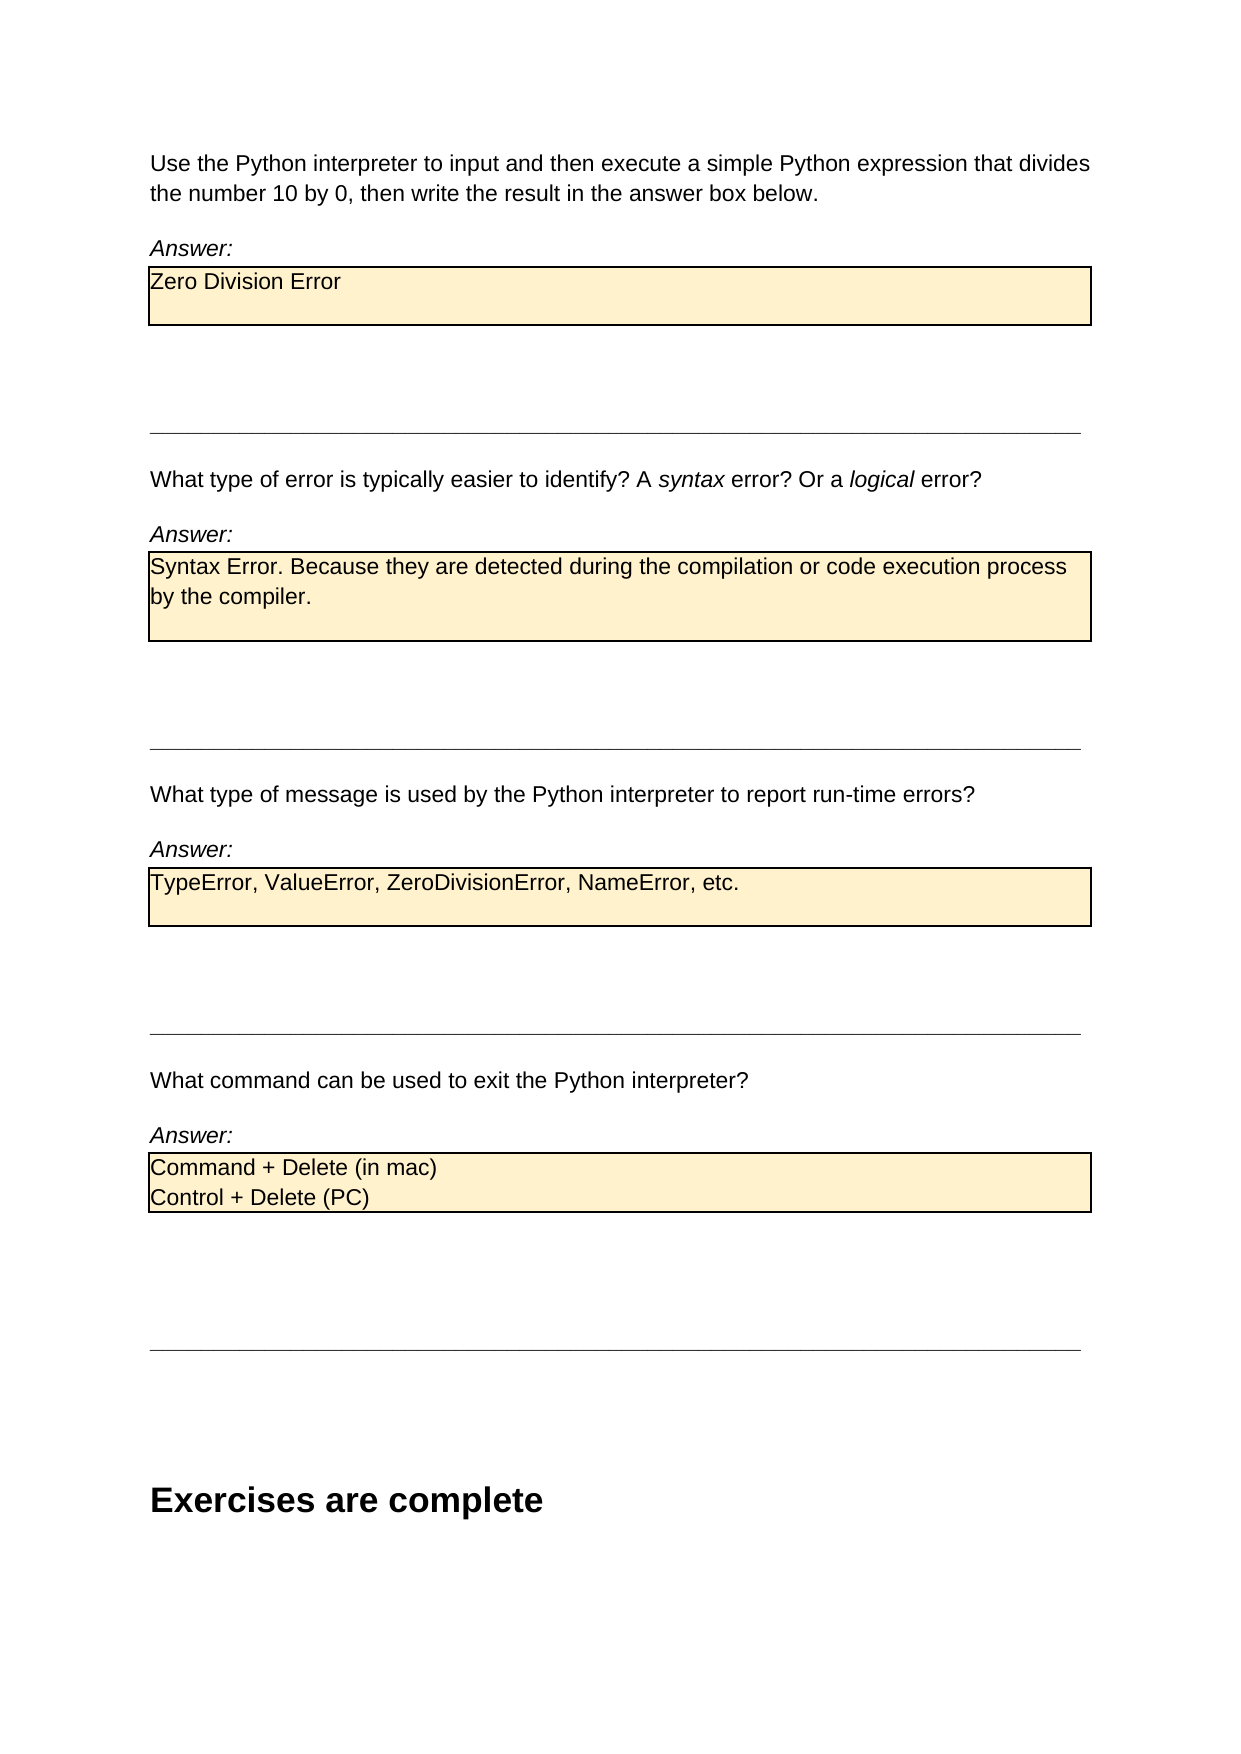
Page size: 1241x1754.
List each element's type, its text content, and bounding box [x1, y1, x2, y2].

text Answer: [150, 1122, 1090, 1148]
text Zero Division Error [150, 268, 1090, 294]
text Syntax Error. Because they are detected during the compilation or code execution process by the compiler. [150, 553, 1090, 610]
text _________________________________________________________________________ [150, 726, 1090, 752]
text What type of message is used by the Python interpreter to report run-time errors? [150, 781, 1090, 808]
text Command + Delete (in mac) [150, 1154, 1090, 1181]
text Use the Python interpreter to input and then execute a simple Python expression that divides the number 10 by 0, then write the result in the answer box below. [150, 150, 1090, 207]
text _________________________________________________________________________ [150, 1011, 1090, 1038]
text What type of error is typically easier to identify? A syntax error? Or a logical error? [150, 466, 1090, 492]
subtitle Exercises are complete [150, 1479, 1090, 1520]
text _________________________________________________________________________ [150, 410, 1090, 437]
text Answer: [150, 836, 1090, 863]
text _________________________________________________________________________ [150, 1327, 1090, 1353]
text What command can be used to exit the Python interpreter? [150, 1067, 1090, 1093]
text Answer: [150, 521, 1090, 547]
text Control + Delete (PC) [150, 1182, 1090, 1211]
text Answer: [150, 235, 1090, 262]
text TypeError, ValueError, ZeroDivisionError, NameError, etc. [150, 869, 1090, 895]
